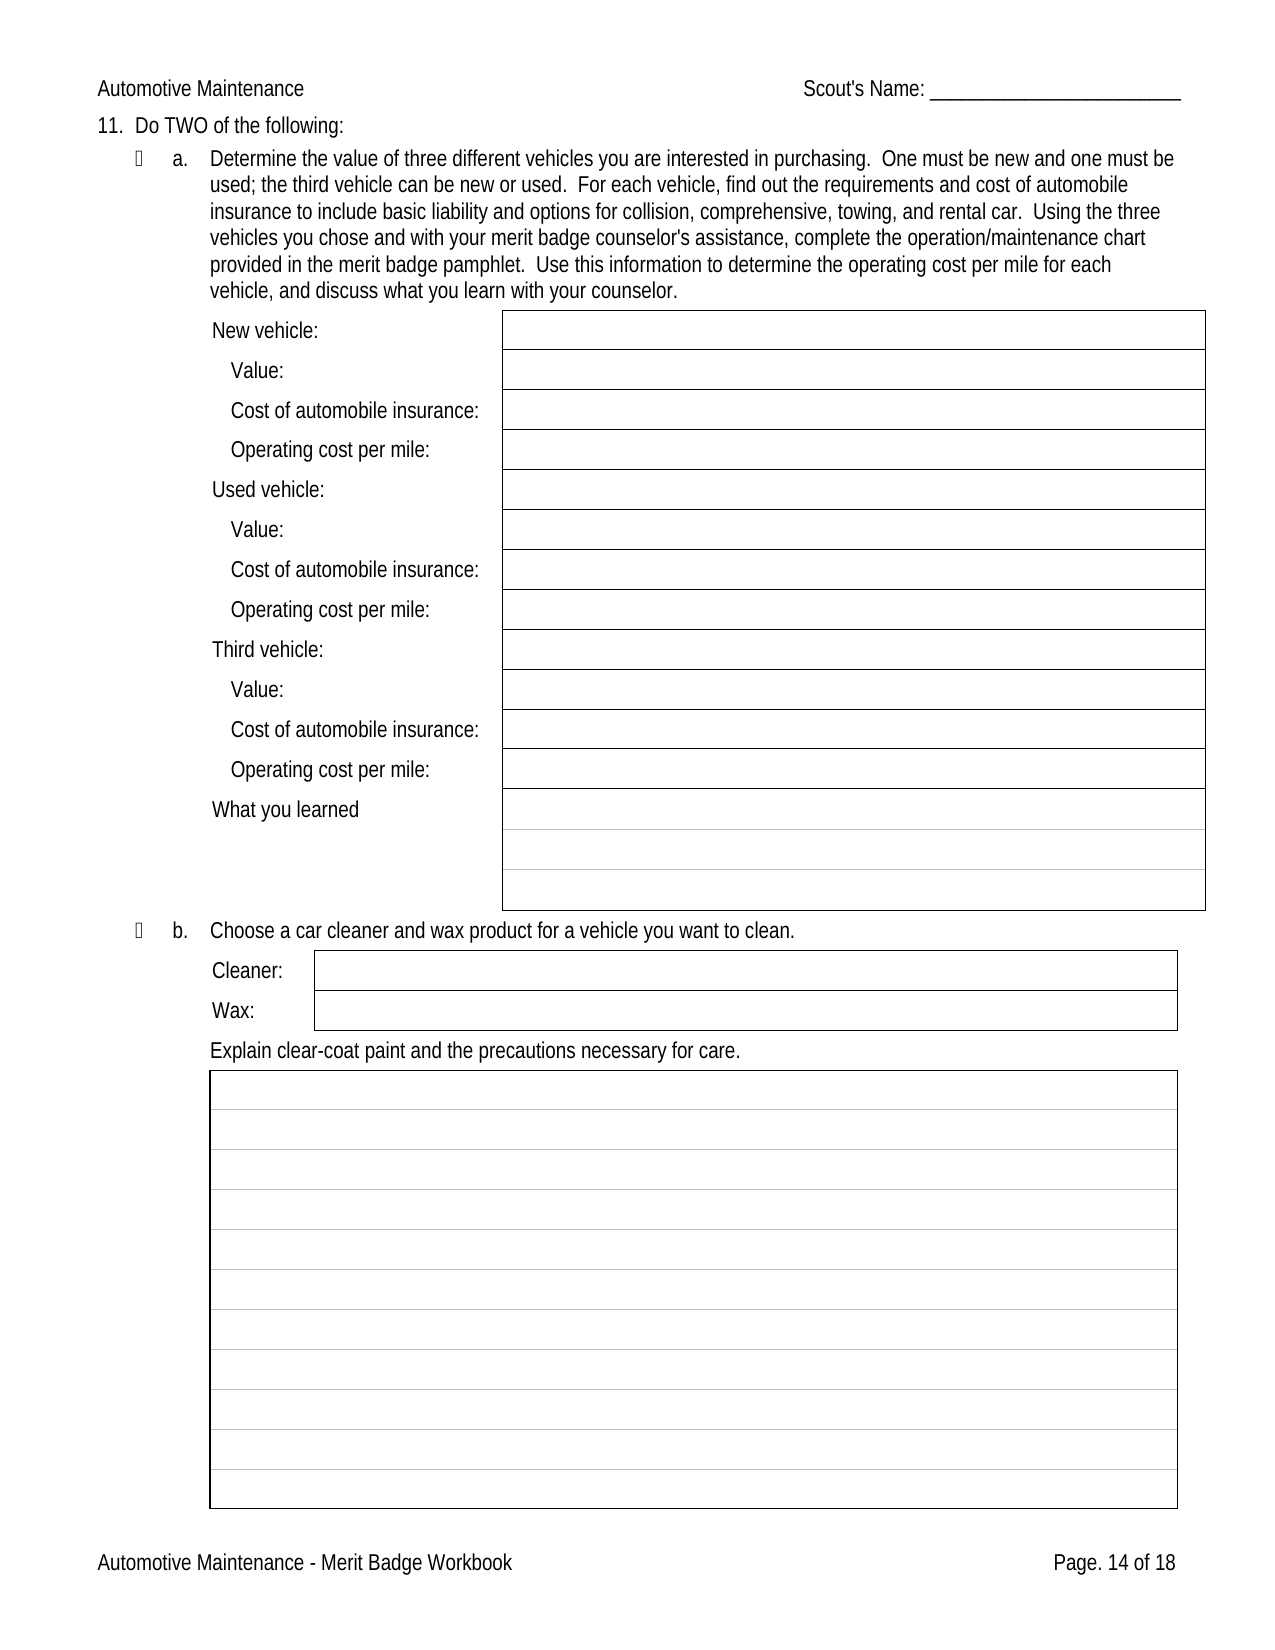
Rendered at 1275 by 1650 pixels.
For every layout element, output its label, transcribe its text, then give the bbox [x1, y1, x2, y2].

table_header Cleaner: [201, 950, 314, 990]
table_cell [211, 1350, 1177, 1389]
table_header [211, 1071, 1177, 1109]
table_cell [211, 1470, 1177, 1508]
table_cell Cost of automobile insurance: [201, 709, 502, 748]
table_cell [503, 550, 1205, 589]
table_cell Operating cost per mile: [201, 589, 502, 629]
table_header [315, 951, 1177, 990]
table_cell [503, 870, 1205, 910]
table_cell [211, 1310, 1177, 1349]
table_cell [211, 1390, 1177, 1428]
table_cell [503, 630, 1205, 668]
table_cell [211, 1150, 1177, 1189]
table_cell Value: [201, 349, 502, 389]
table_cell Cost of automobile insurance: [201, 549, 502, 589]
table_cell [503, 430, 1205, 469]
table_cell Wax: [201, 990, 314, 1029]
table_cell [503, 670, 1205, 708]
table_cell [503, 789, 1205, 829]
table_cell [211, 1110, 1177, 1149]
table_cell What you learned [201, 788, 502, 910]
table_cell [503, 470, 1205, 509]
table_cell Operating cost per mile: [201, 748, 502, 788]
table_cell [503, 390, 1205, 429]
table_cell Value: [201, 509, 502, 549]
table_cell [315, 991, 1177, 1029]
table_cell [503, 710, 1205, 748]
table_cell [211, 1430, 1177, 1468]
table_cell Operating cost per mile: [201, 429, 502, 469]
table_cell Value: [201, 669, 502, 708]
text a. Determine the value of three different vehicles you are interested in purchasing. One must be new and one must be used; the third vehicle can be new or used. For each vehicle, find out the requirements and cost of automobile insurance to include basic liability and options for collision, comprehensive, towing, and rental car. Using the three vehicles you chose and with your merit badge counselor's assistance, complete the operation/maintenance chart provided in the merit badge pamphlet. Use this information to determine the operating cost per mile for each vehicle, and discuss what you learn with your counselor. [135, 145, 1177, 303]
text b. Choose a car cleaner and wax product for a vehicle you want to clean. [135, 917, 1177, 943]
table_cell [503, 749, 1205, 788]
table_cell [211, 1230, 1177, 1269]
table_cell Used vehicle: [201, 469, 502, 509]
table_cell [211, 1270, 1177, 1309]
table_cell [503, 590, 1205, 629]
table_cell Cost of automobile insurance: [201, 389, 502, 429]
table_cell [503, 350, 1205, 389]
table_cell [503, 510, 1205, 549]
table_cell [503, 830, 1205, 869]
table_header [503, 311, 1205, 349]
text Explain clear-coat paint and the precautions necessary for care. [210, 1037, 1177, 1063]
table_cell [211, 1190, 1177, 1229]
table_cell Third vehicle: [201, 629, 502, 668]
table_header New vehicle: [201, 310, 502, 349]
text 11. Do TWO of the following: [97, 112, 1177, 139]
